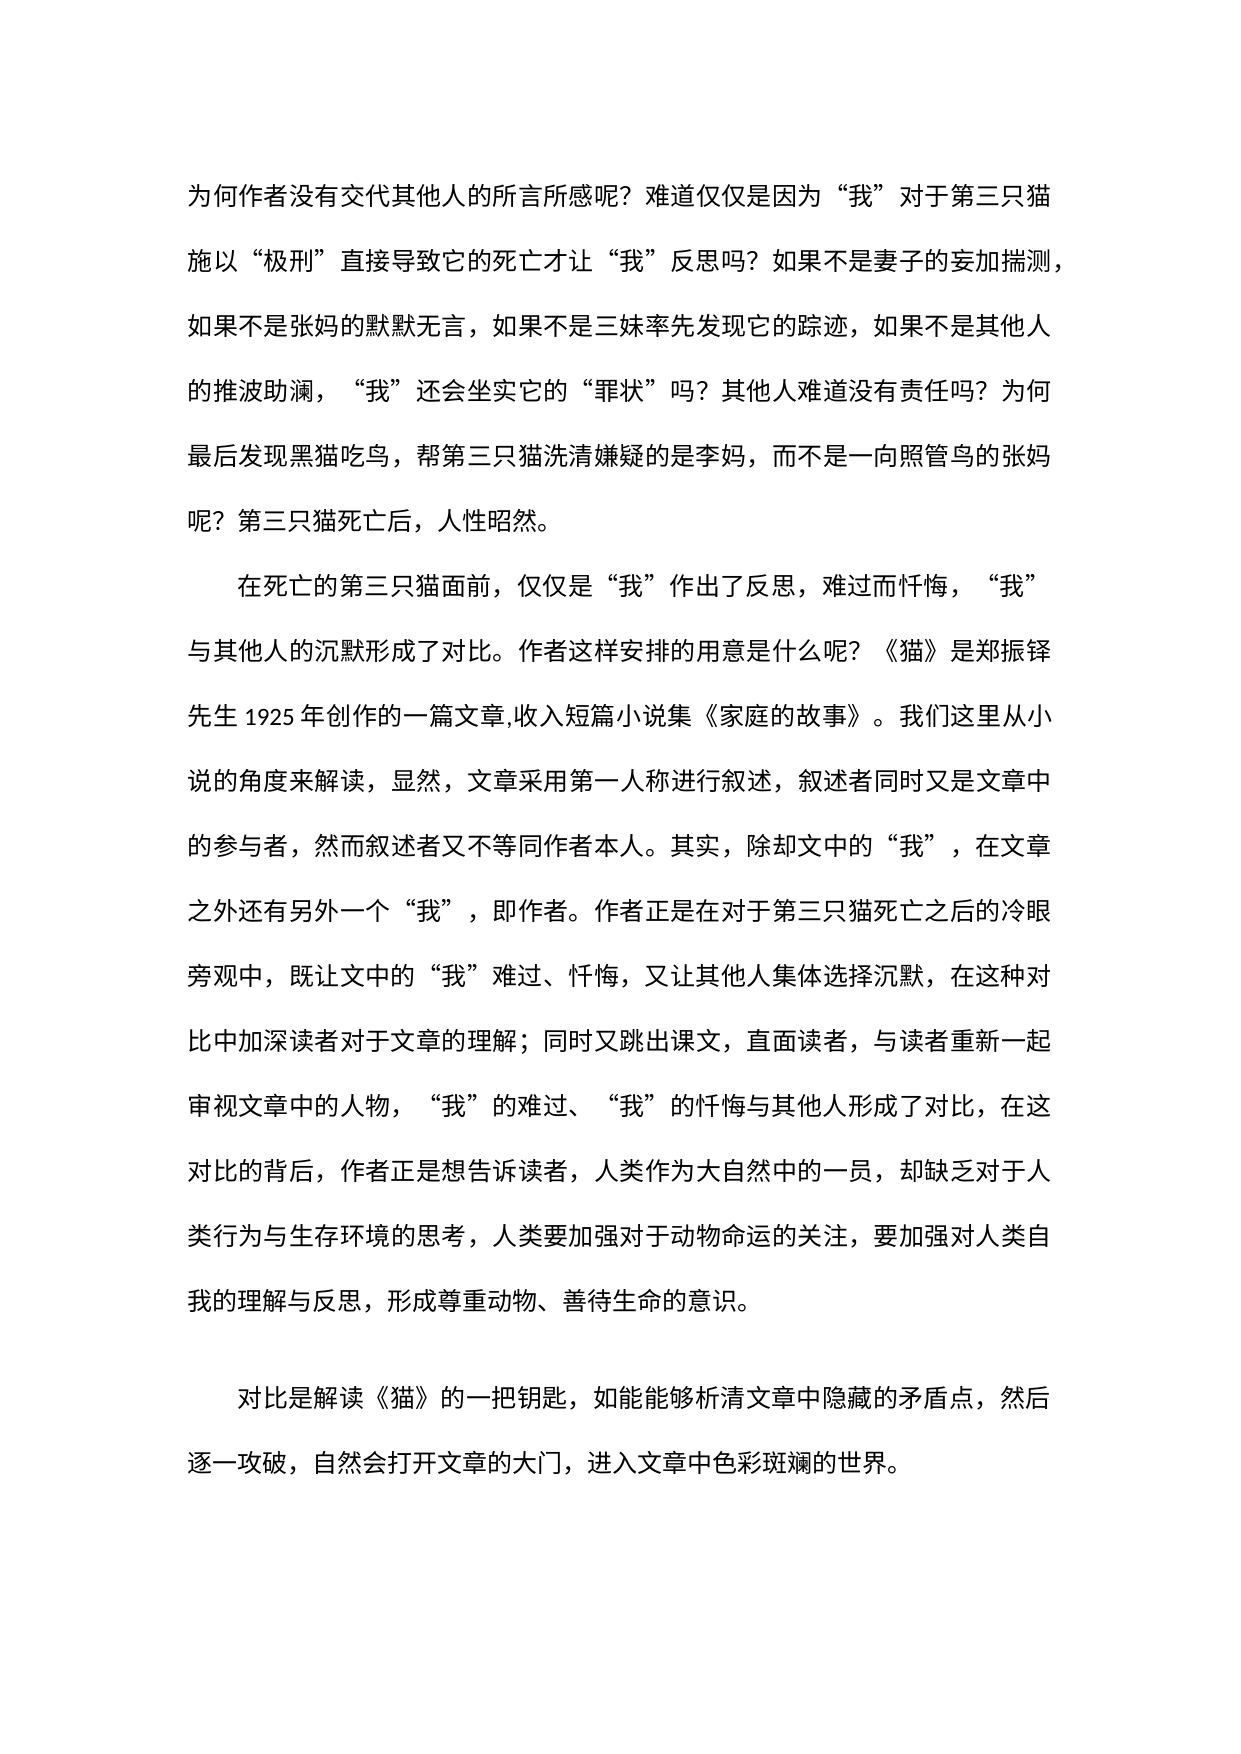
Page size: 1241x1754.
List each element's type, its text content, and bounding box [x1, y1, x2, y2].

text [187, 162, 1053, 552]
text 在死亡的第三只猫面前，仅仅是“我”作出了反思，难过而忏悔，“我”与其他人的沉默形成了对比。作者这样安排的用意是什么呢？《猫》是郑振铎先生1925年创作的一篇文章,收入短篇小说集《家庭的故事》。我们这里从小说的角度来解读，显然，文章采用第一人称进行叙述，叙述者同时又是文章中的参与者，然而叙述者又不等同作者本人。其实，除却文中的“我”，在文章之外还有另外一个“我”，即作者。作者正是在对于第三只猫死亡之后的冷眼旁观中，既让文中的“我”难过、忏悔，又让其他人集体选择沉默，在这种对比中加深读者对于文章的理解；同时又跳出课文，直面读者，与读者重新一起审视文章中的人物，“我”的难过、“我”的忏悔与其他人形成了对比，在这对比的背后，作者正是想告诉读者，人类作为大自然中的一员，却缺乏对于人类行为与生存环境的思考，人类要加强对于动物命运的关注，要加强对人类自我的理解与反思，形成尊重动物、善待生命的意识。 [187, 552, 1053, 1332]
text 对比是解读《猫》的一把钥匙，如能能够析清文章中隐藏的矛盾点，然后逐一攻破，自然会打开文章的大门，进入文章中色彩斑斓的世界。 [187, 1364, 1053, 1494]
